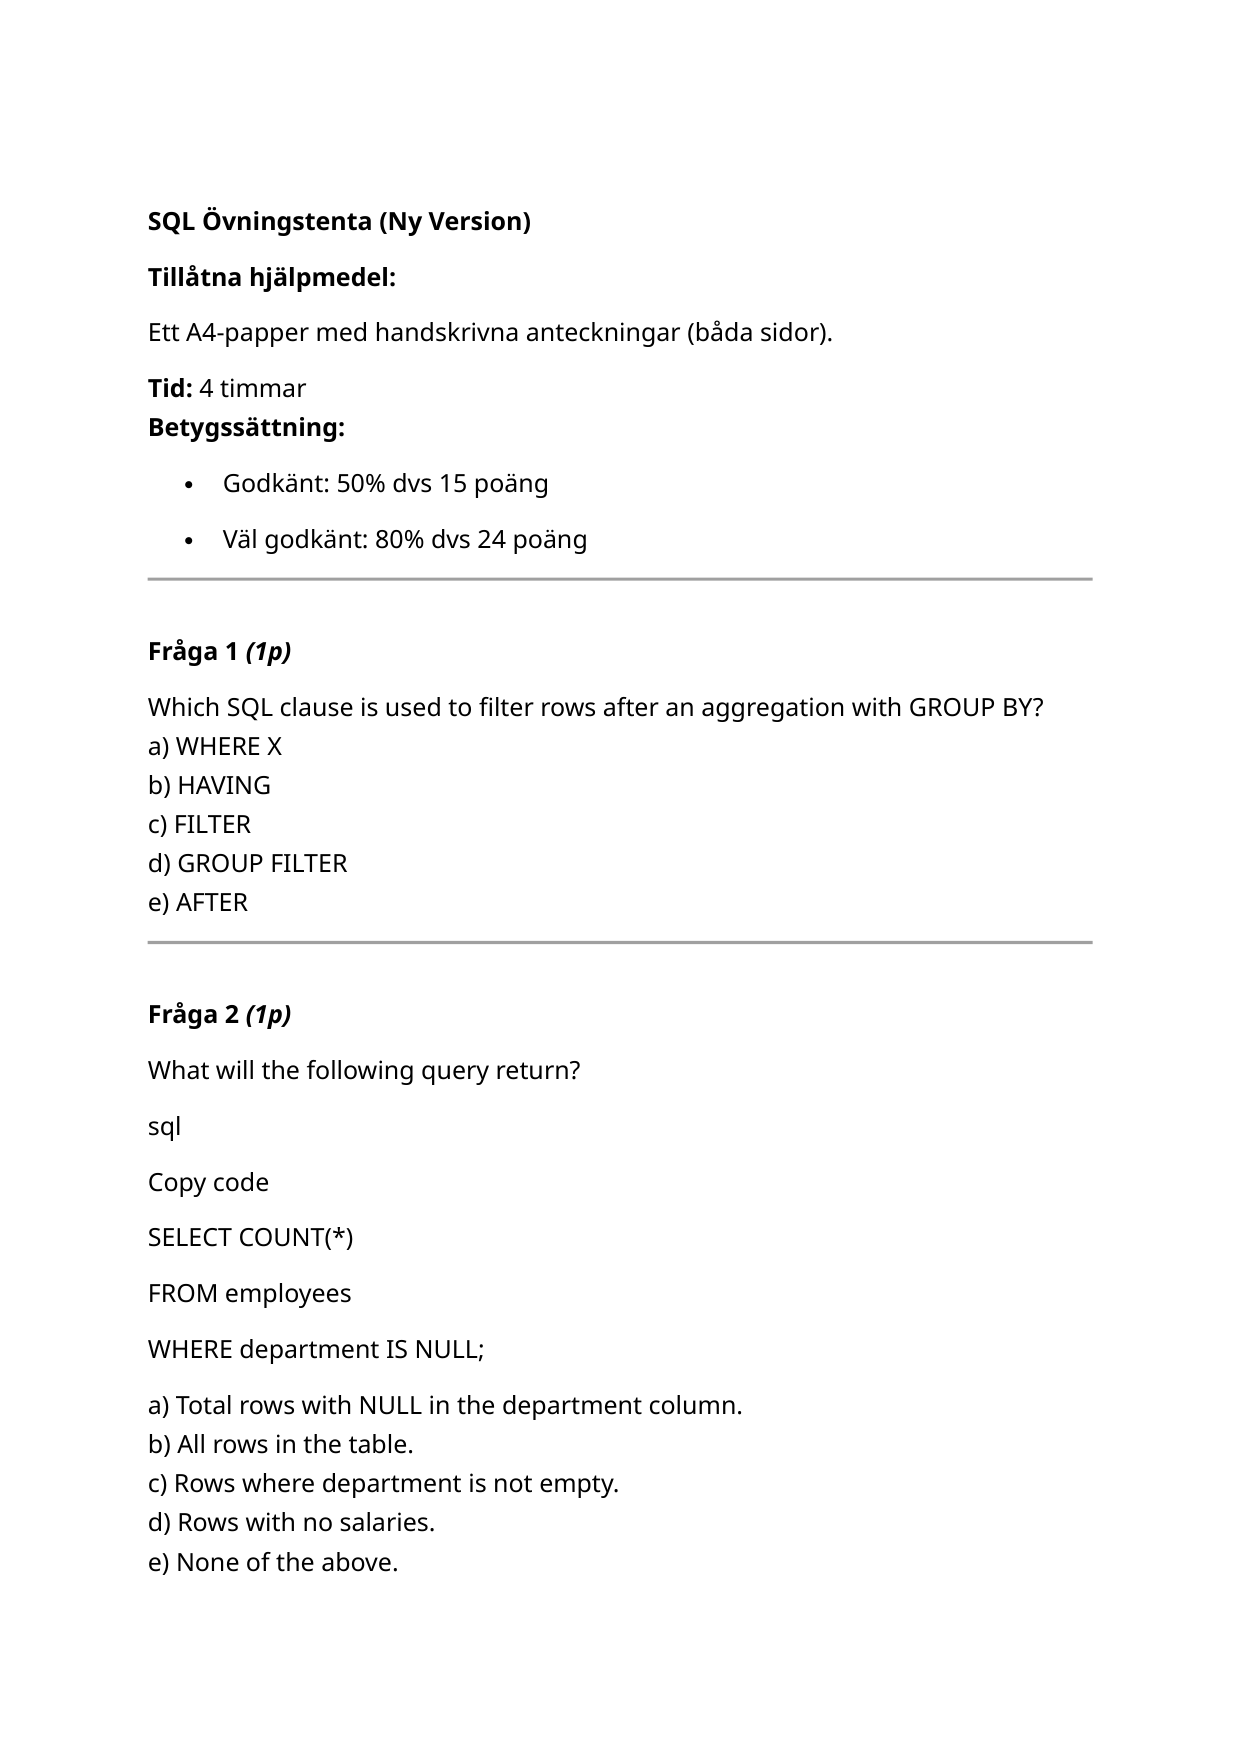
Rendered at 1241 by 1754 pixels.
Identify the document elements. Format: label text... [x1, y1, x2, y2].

list Godkänt: 50% dvs 15 poäng [185, 466, 1093, 500]
text Fråga 1 (1p) [148, 633, 1093, 667]
text SQL Övningstenta (Ny Version) [148, 203, 1093, 237]
text FROM employees [148, 1276, 1093, 1310]
text Fråga 2 (1p) [148, 997, 1093, 1031]
text SELECT COUNT(*) [148, 1220, 1093, 1254]
text sql [148, 1108, 1093, 1142]
text Which SQL clause is used to filter rows after an aggregation with GROUP BY? a) WHERE X b) HAVING c) FILTER d) GROUP FILTER e) AFTER [148, 689, 1093, 919]
text a) Total rows with NULL in the department column. b) All rows in the table. c) Rows where department is not empty. d) Rows with no salaries. e) None of the above. [148, 1388, 1093, 1578]
text Ett A4-papper med handskrivna anteckningar (båda sidor). [148, 315, 1093, 349]
list Väl godkänt: 80% dvs 24 poäng [185, 522, 1093, 556]
text What will the following query return? [148, 1053, 1093, 1087]
text Copy code [148, 1164, 1093, 1198]
text Tillåtna hjälpmedel: [148, 259, 1093, 293]
text Tid: 4 timmar Betygssättning: [148, 371, 1093, 444]
text WHERE department IS NULL; [148, 1332, 1093, 1366]
